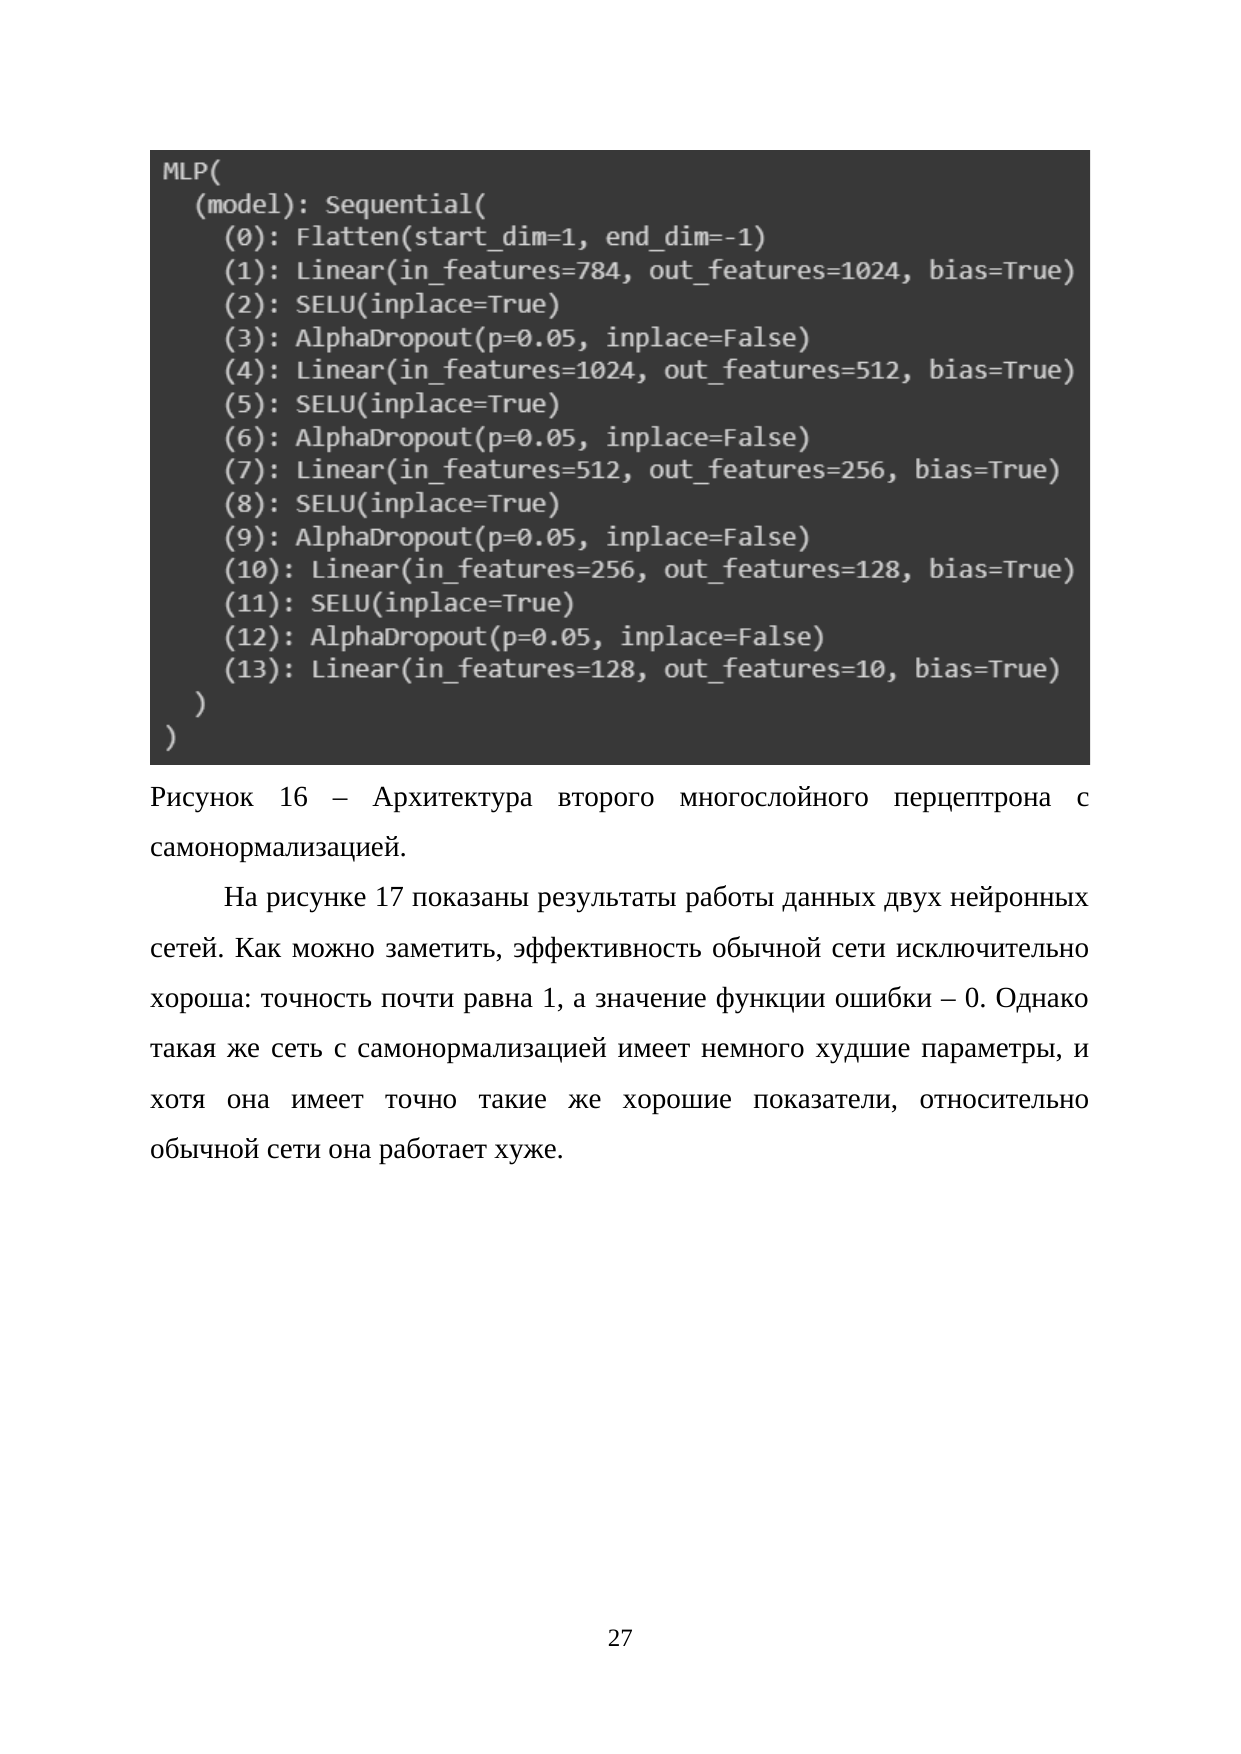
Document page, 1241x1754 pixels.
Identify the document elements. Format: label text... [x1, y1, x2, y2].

text На рисунке 17 показаны результаты работы данных двух нейронных сетей. Как можно заметить, эффективность обычной сети исключительно хороша: точность почти равна 1, а значение функции ошибки – 0. Однако такая же сеть с самонормализацией имеет немного худшие параметры, и хотя она имеет точно такие же хорошие показатели, относительно обычной сети она работает хуже. [150, 879, 1090, 1164]
picture [150, 150, 1091, 765]
text Рисунок 16 – Архитектура второго многослойного перцептрона с самонормализацией. [150, 779, 1090, 863]
